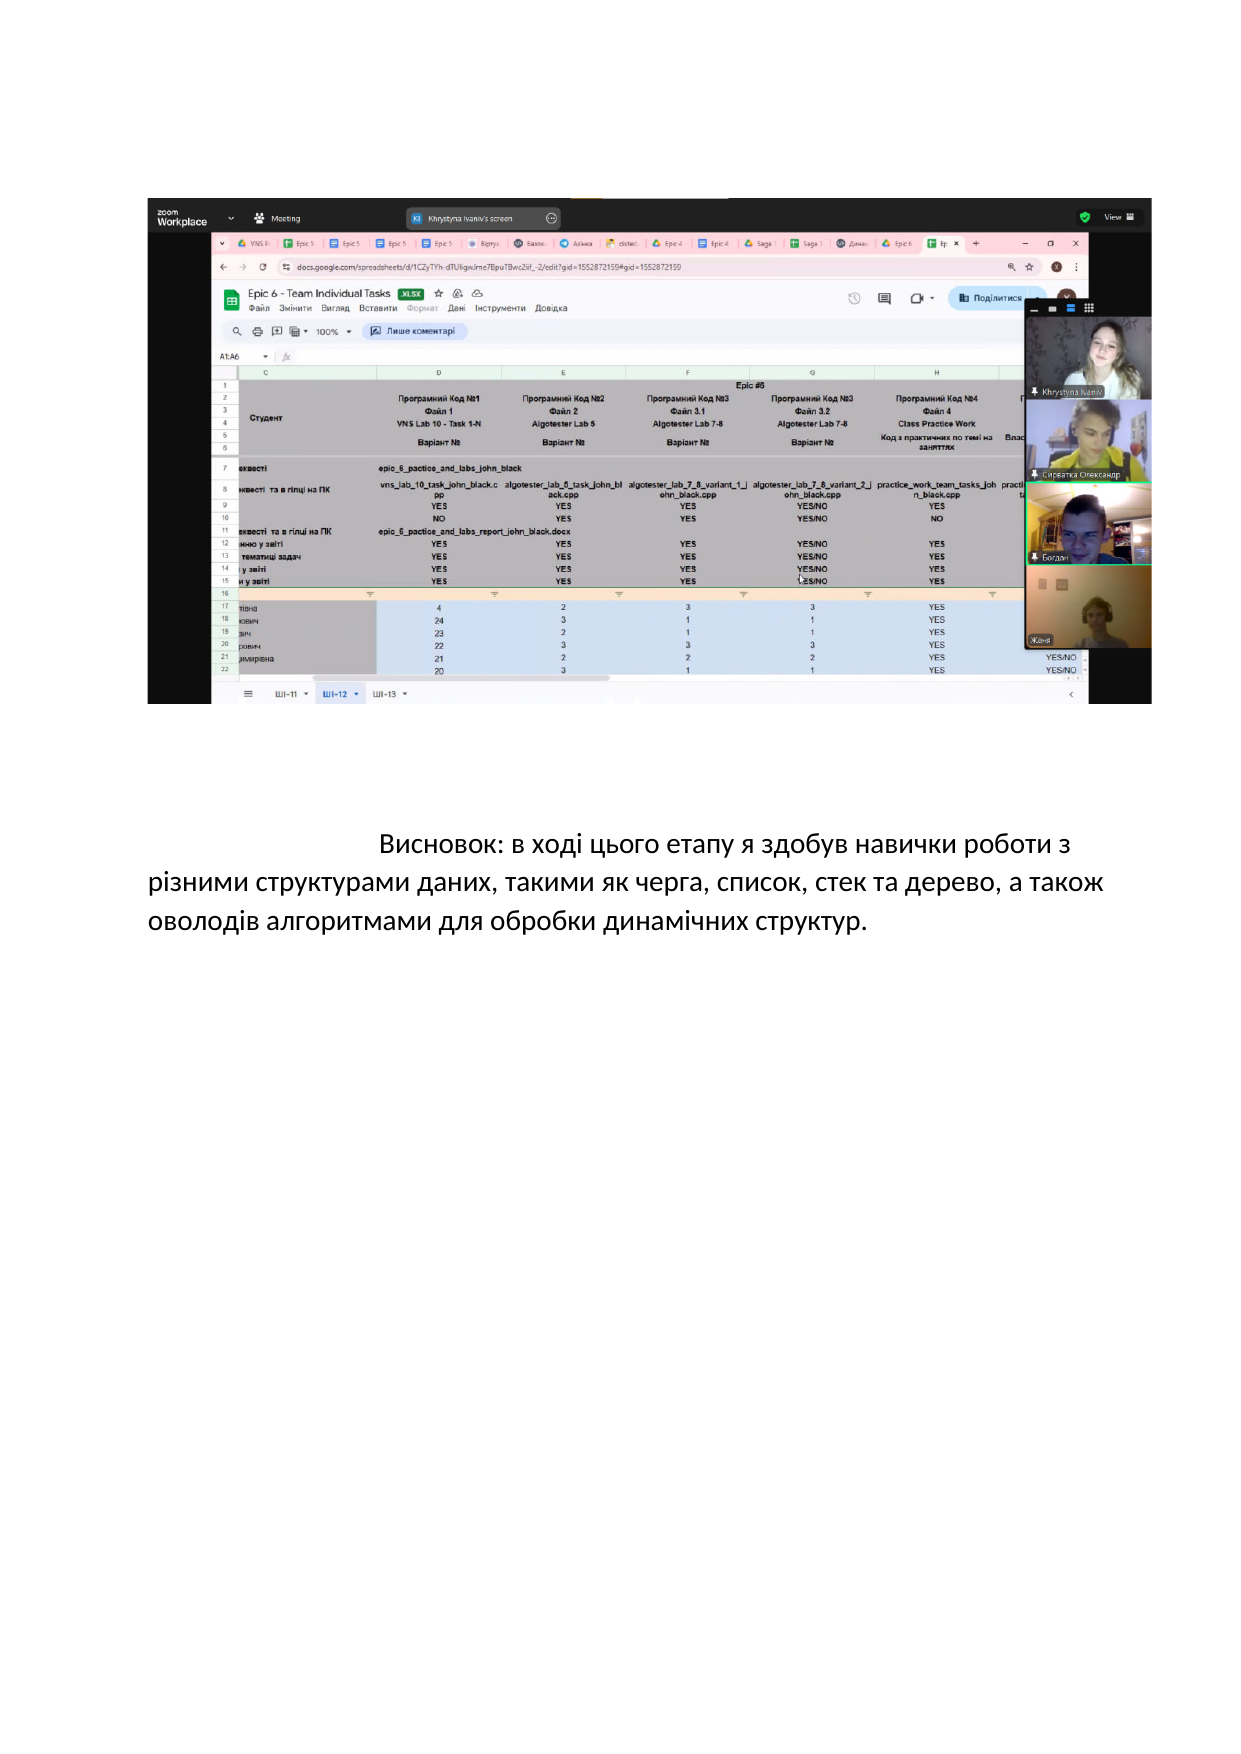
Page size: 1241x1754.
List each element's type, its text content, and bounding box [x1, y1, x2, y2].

picture [147, 198, 1152, 704]
text Висновок: в ході цього етапу я здобув навички роботи з різними структурами даних, такими як черга, список, стек та дерево, а також оволодів алгоритмами для обробки динамічних структур. [148, 825, 1152, 937]
